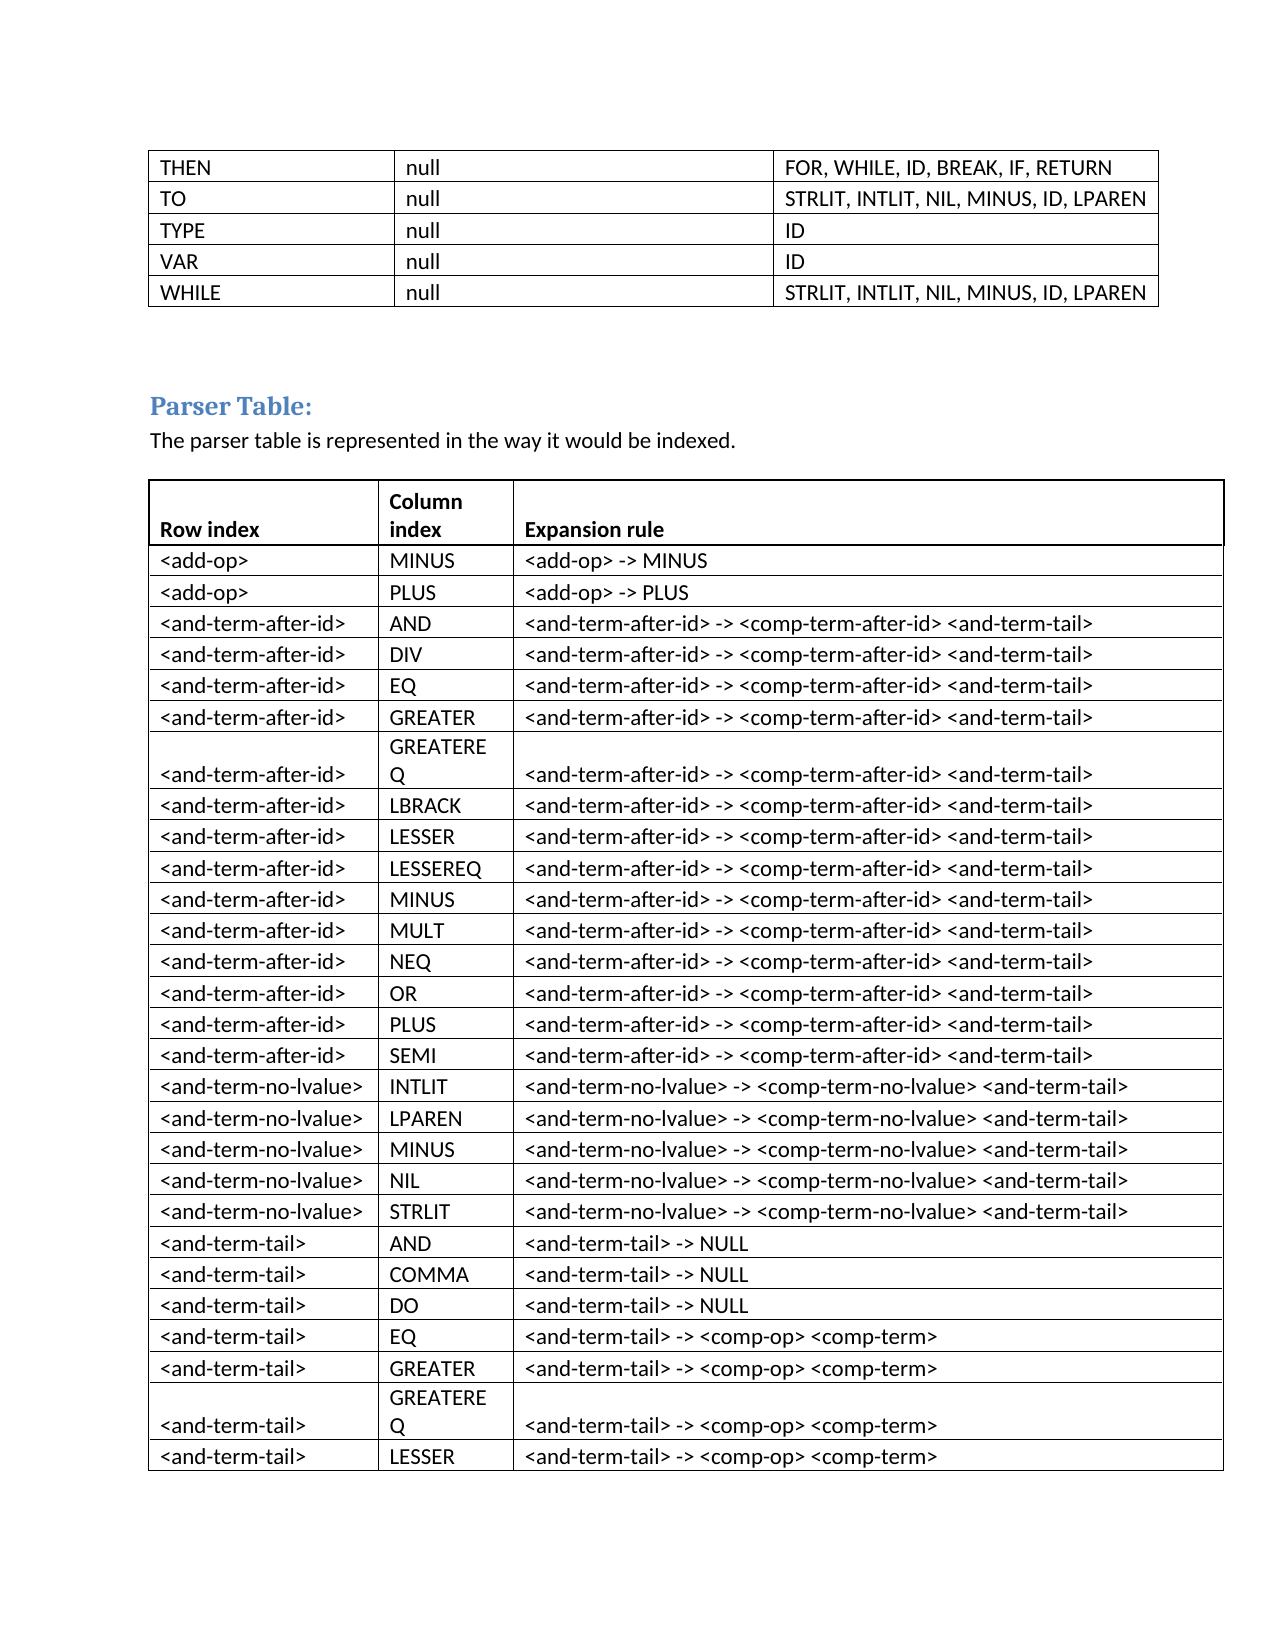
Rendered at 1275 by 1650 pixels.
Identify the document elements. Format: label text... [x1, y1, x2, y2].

table_cell <and-term-tail> -> <comp-op> <comp-term> [514, 1351, 1223, 1382]
table_cell <and-term-no-lvalue> -> <comp-term-no-lvalue> <and-term-tail> [514, 1101, 1223, 1132]
table_cell PLUS [379, 1008, 513, 1038]
table_cell GREATEREQ [379, 1383, 513, 1439]
table_cell LESSER [379, 1440, 513, 1470]
table_cell MINUS [379, 546, 513, 575]
table_cell TO [149, 182, 394, 212]
table_cell <and-term-after-id> -> <comp-term-after-id> <and-term-tail> [514, 913, 1223, 944]
table_cell DO [379, 1289, 513, 1319]
table_cell DIV [379, 638, 513, 668]
table_cell <and-term-after-id> [149, 944, 378, 976]
table_cell LESSEREQ [379, 852, 513, 882]
table_cell <and-term-after-id> [149, 819, 378, 851]
table_cell INTLIT [379, 1070, 513, 1101]
table_cell EQ [379, 670, 513, 700]
table_cell SEMI [379, 1039, 513, 1069]
table_cell <and-term-tail> -> <comp-op> <comp-term> [514, 1319, 1223, 1351]
table_header Expansion rule [514, 481, 1223, 543]
table_cell MINUS [379, 883, 513, 913]
table_cell <and-term-no-lvalue> [149, 1194, 378, 1226]
table_cell MULT [379, 914, 513, 944]
table_cell NEQ [379, 945, 513, 976]
table_cell <and-term-after-id> -> <comp-term-after-id> <and-term-tail> [514, 606, 1223, 637]
table_cell <and-term-after-id> -> <comp-term-after-id> <and-term-tail> [514, 976, 1223, 1007]
table_cell <and-term-no-lvalue> [149, 1132, 378, 1163]
table_cell COMMA [379, 1258, 513, 1288]
table_cell <and-term-after-id> [149, 731, 378, 788]
table_cell <and-term-after-id> [149, 976, 378, 1007]
table_header Column index [379, 481, 513, 543]
table_cell <and-term-tail> [149, 1288, 378, 1319]
table_cell <and-term-tail> [149, 1226, 378, 1257]
table_cell <and-term-tail> [149, 1439, 378, 1470]
table_cell <and-term-after-id> [149, 606, 378, 637]
table_cell <and-term-after-id> -> <comp-term-after-id> <and-term-tail> [514, 1007, 1223, 1038]
table_cell null [395, 245, 773, 275]
table_cell <and-term-no-lvalue> -> <comp-term-no-lvalue> <and-term-tail> [514, 1194, 1223, 1226]
table_cell LESSER [379, 820, 513, 851]
table_cell <and-term-after-id> -> <comp-term-after-id> <and-term-tail> [514, 669, 1223, 700]
table_cell ID [774, 245, 1158, 275]
table_cell <add-op> [149, 575, 378, 606]
text The parser table is represented in the way it would be indexed. [150, 426, 1125, 454]
table_cell <and-term-after-id> -> <comp-term-after-id> <and-term-tail> [514, 819, 1223, 851]
table_cell STRLIT, INTLIT, NIL, MINUS, ID, LPAREN [774, 276, 1158, 306]
table_cell STRLIT [379, 1195, 513, 1226]
table_cell <add-op> -> MINUS [514, 544, 1223, 575]
table_cell AND [379, 607, 513, 637]
table_cell <and-term-no-lvalue> -> <comp-term-no-lvalue> <and-term-tail> [514, 1132, 1223, 1163]
table_cell GREATER [379, 701, 513, 731]
table_cell <and-term-after-id> -> <comp-term-after-id> <and-term-tail> [514, 788, 1223, 819]
table_cell TYPE [149, 214, 394, 244]
table_cell <and-term-tail> -> <comp-op> <comp-term> [514, 1439, 1223, 1470]
table_cell GREATER [379, 1352, 513, 1382]
table_cell <and-term-after-id> [149, 913, 378, 944]
table_cell <and-term-after-id> [149, 1038, 378, 1069]
table_cell <and-term-no-lvalue> [149, 1101, 378, 1132]
table_cell <and-term-after-id> -> <comp-term-after-id> <and-term-tail> [514, 944, 1223, 976]
table_cell null [395, 151, 773, 181]
table_cell <and-term-after-id> [149, 700, 378, 731]
table_cell PLUS [379, 576, 513, 606]
table_cell GREATEREQ [379, 732, 513, 788]
table_cell ID [774, 214, 1158, 244]
table_cell <and-term-after-id> -> <comp-term-after-id> <and-term-tail> [514, 1038, 1223, 1069]
table_cell VAR [149, 245, 394, 275]
table_cell <and-term-no-lvalue> -> <comp-term-no-lvalue> <and-term-tail> [514, 1069, 1223, 1101]
table_cell <and-term-tail> -> NULL [514, 1226, 1223, 1257]
table_cell <and-term-after-id> -> <comp-term-after-id> <and-term-tail> [514, 851, 1223, 882]
table_cell <and-term-after-id> -> <comp-term-after-id> <and-term-tail> [514, 731, 1223, 788]
table_cell LBRACK [379, 789, 513, 819]
table_cell <and-term-tail> -> <comp-op> <comp-term> [514, 1382, 1223, 1439]
table_cell <and-term-after-id> [149, 851, 378, 882]
table_cell LPAREN [379, 1102, 513, 1132]
table_cell NIL [379, 1164, 513, 1194]
table_cell MINUS [379, 1133, 513, 1163]
table_cell <and-term-tail> [149, 1351, 378, 1382]
table_cell AND [379, 1227, 513, 1257]
table_cell <and-term-after-id> [149, 882, 378, 913]
table_cell null [395, 182, 773, 212]
table_cell null [395, 276, 773, 306]
table_cell STRLIT, INTLIT, NIL, MINUS, ID, LPAREN [774, 182, 1158, 212]
table_cell FOR, WHILE, ID, BREAK, IF, RETURN [774, 151, 1158, 181]
table_cell <and-term-after-id> [149, 1007, 378, 1038]
table_cell <and-term-no-lvalue> -> <comp-term-no-lvalue> <and-term-tail> [514, 1163, 1223, 1194]
table_cell OR [379, 977, 513, 1007]
table_cell <and-term-no-lvalue> [149, 1163, 378, 1194]
table_cell <add-op> -> PLUS [514, 575, 1223, 606]
table_cell null [395, 214, 773, 244]
table_cell WHILE [149, 276, 394, 306]
table_cell <and-term-after-id> -> <comp-term-after-id> <and-term-tail> [514, 637, 1223, 668]
table_cell <and-term-no-lvalue> [149, 1069, 378, 1101]
table_cell <and-term-tail> [149, 1319, 378, 1351]
table_header Row index [150, 481, 378, 543]
table_cell <and-term-tail> [149, 1257, 378, 1288]
table_cell <and-term-after-id> [149, 669, 378, 700]
table_cell <and-term-after-id> -> <comp-term-after-id> <and-term-tail> [514, 700, 1223, 731]
table_cell <and-term-after-id> [149, 637, 378, 668]
table_cell <and-term-tail> -> NULL [514, 1257, 1223, 1288]
table_cell EQ [379, 1320, 513, 1351]
subtitle Parser Table: [150, 391, 1125, 422]
table_cell <and-term-tail> [149, 1382, 378, 1439]
table_cell THEN [149, 151, 394, 181]
table_cell <and-term-tail> -> NULL [514, 1288, 1223, 1319]
table_cell <and-term-after-id> [149, 788, 378, 819]
table_cell <add-op> [149, 546, 378, 575]
table_cell <and-term-after-id> -> <comp-term-after-id> <and-term-tail> [514, 882, 1223, 913]
